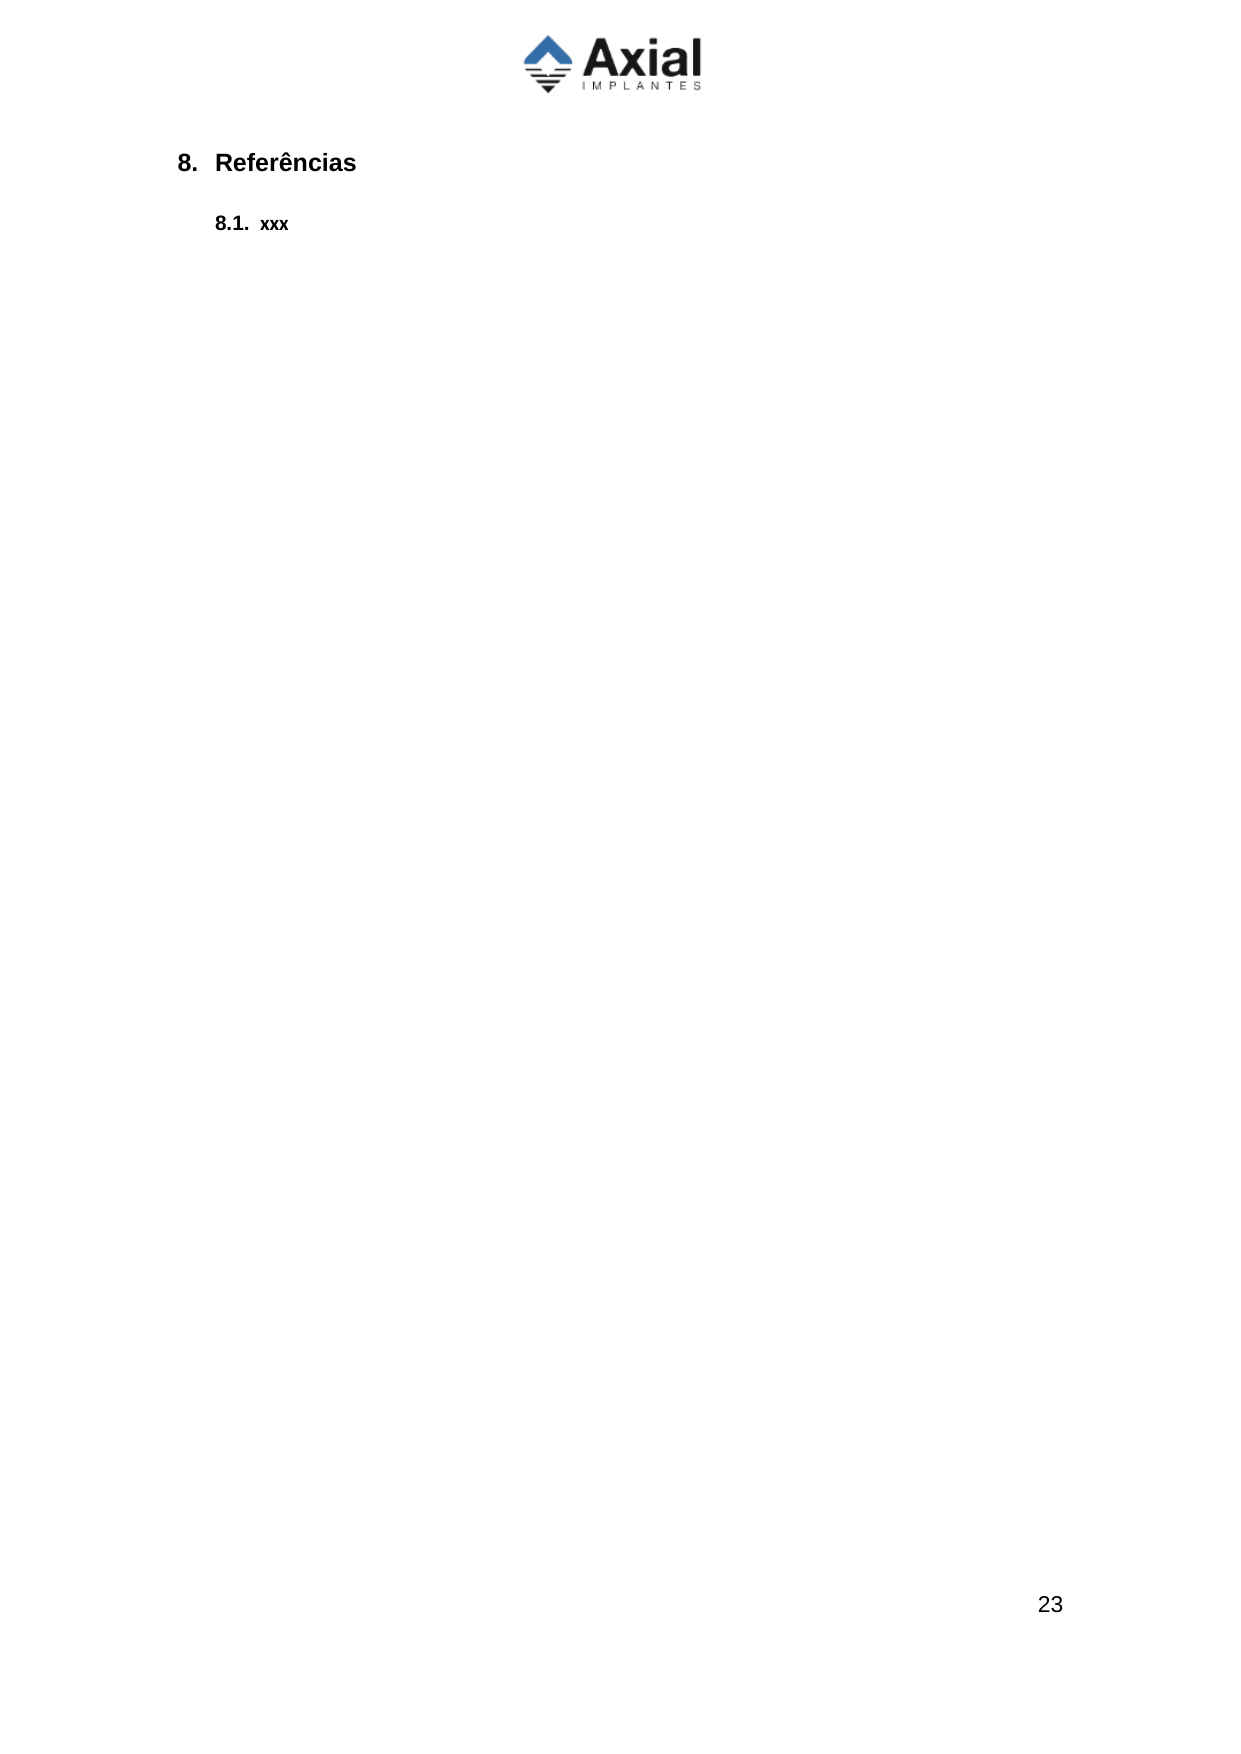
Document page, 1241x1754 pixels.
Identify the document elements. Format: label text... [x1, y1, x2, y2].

list xxx [215, 210, 1063, 235]
picture [510, 26, 730, 106]
subtitle Referências [177, 148, 1063, 176]
